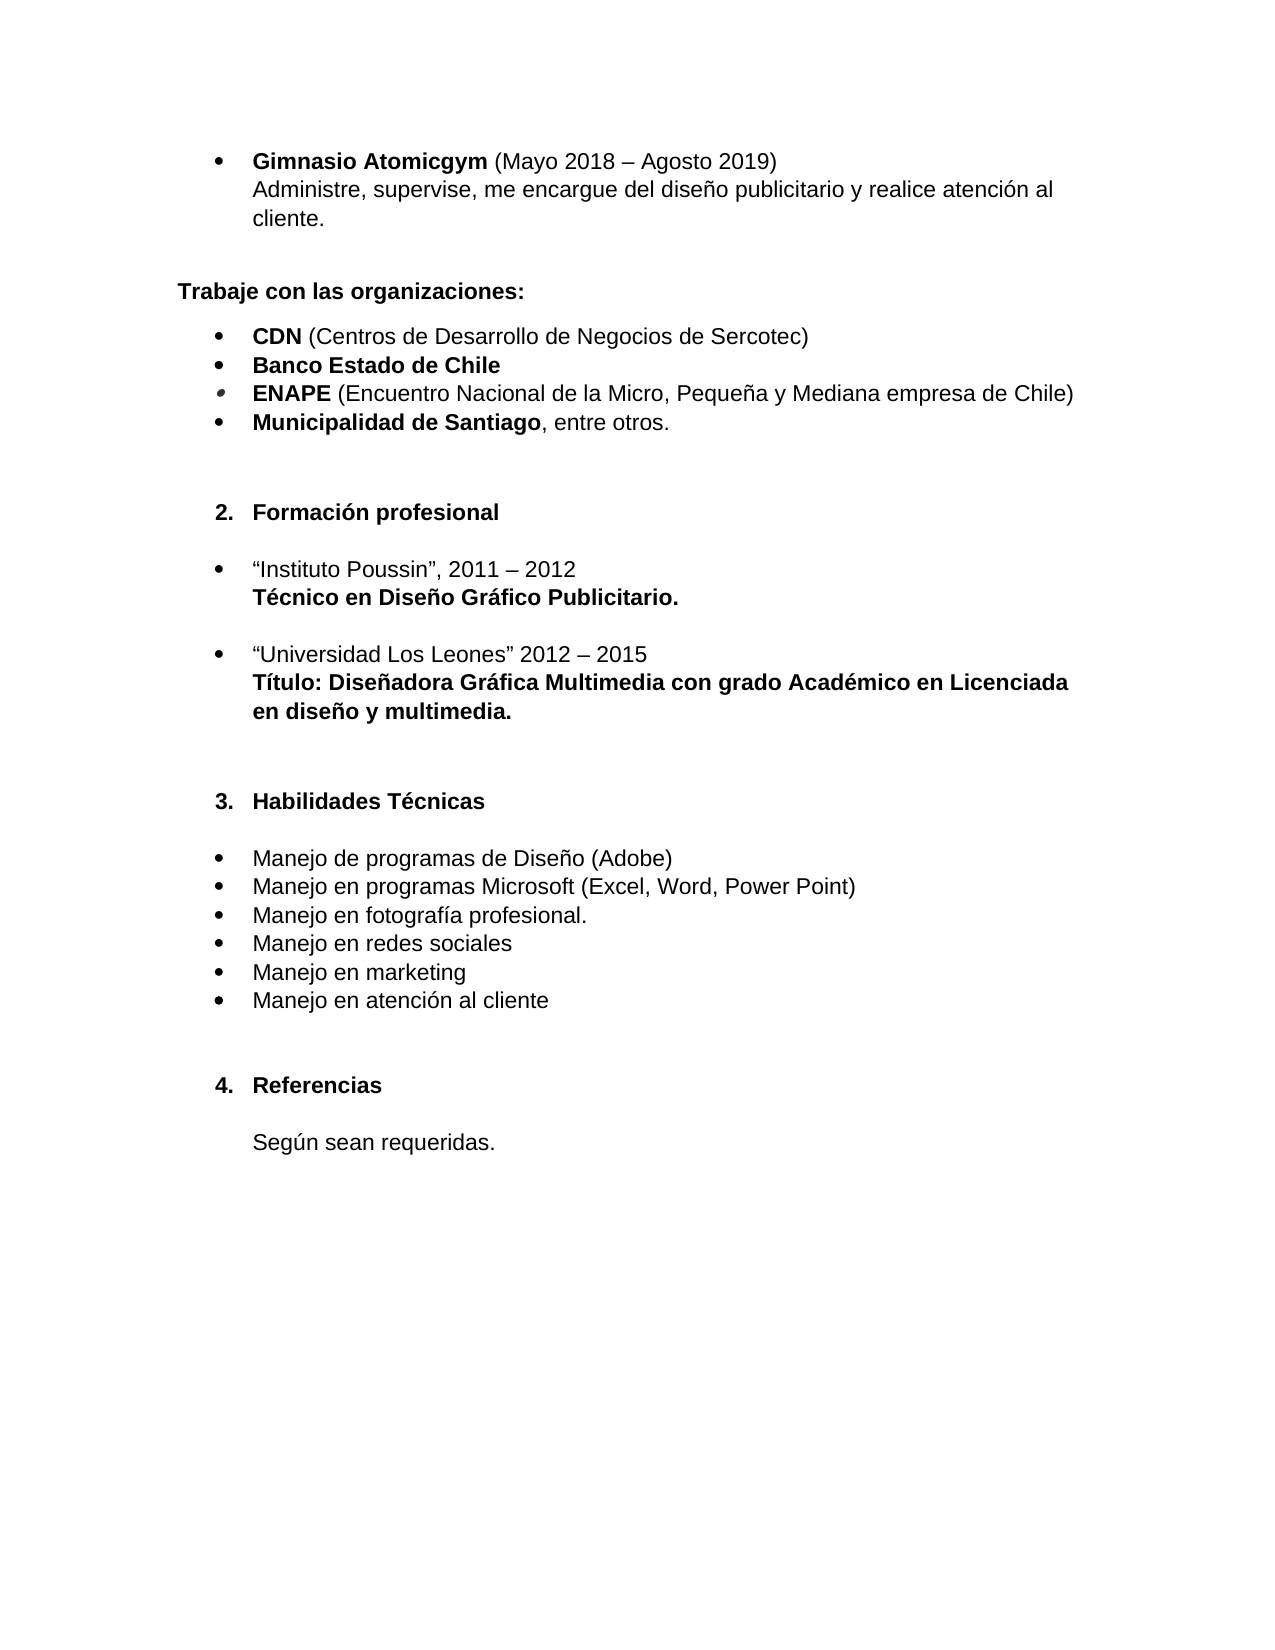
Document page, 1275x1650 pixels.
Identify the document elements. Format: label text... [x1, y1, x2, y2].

list “Universidad Los Leones” 2012 – 2015 [215, 641, 1098, 667]
text Trabaje con las organizaciones: [177, 278, 1098, 304]
list Gimnasio Atomicgym (Mayo 2018 – Agosto 2019) [215, 148, 1098, 174]
list Manejo en redes sociales [215, 930, 1098, 956]
list Referencias [215, 1072, 1098, 1099]
list Manejo en programas Microsoft (Excel, Word, Power Point) [215, 873, 1098, 899]
list Administre, supervise, me encargue del diseño publicitario y realice atención al cliente. [252, 176, 1098, 231]
list CDN (Centros de Desarrollo de Negocios de Sercotec) [215, 323, 1098, 349]
list Manejo en marketing [215, 958, 1098, 985]
list “Instituto Poussin”, 2011 – 2012 [215, 556, 1098, 582]
list Técnico en Diseño Gráfico Publicitario. [252, 584, 1098, 610]
list Manejo en atención al cliente [215, 987, 1098, 1013]
list Manejo en fotografía profesional. [215, 902, 1098, 928]
list Según sean requeridas. [252, 1129, 1098, 1156]
list Manejo de programas de Diseño (Adobe) [215, 845, 1098, 871]
list Banco Estado de Chile [215, 352, 1098, 378]
list Formación profesional [215, 499, 1098, 525]
list Habilidades Técnicas [215, 788, 1098, 814]
list Título: Diseñadora Gráfica Multimedia con grado Académico en Licenciada en diseño y multimedia. [252, 669, 1098, 724]
list ENAPE (Encuentro Nacional de la Micro, Pequeña y Mediana empresa de Chile) [215, 380, 1098, 406]
list Municipalidad de Santiago, entre otros. [215, 408, 1098, 435]
